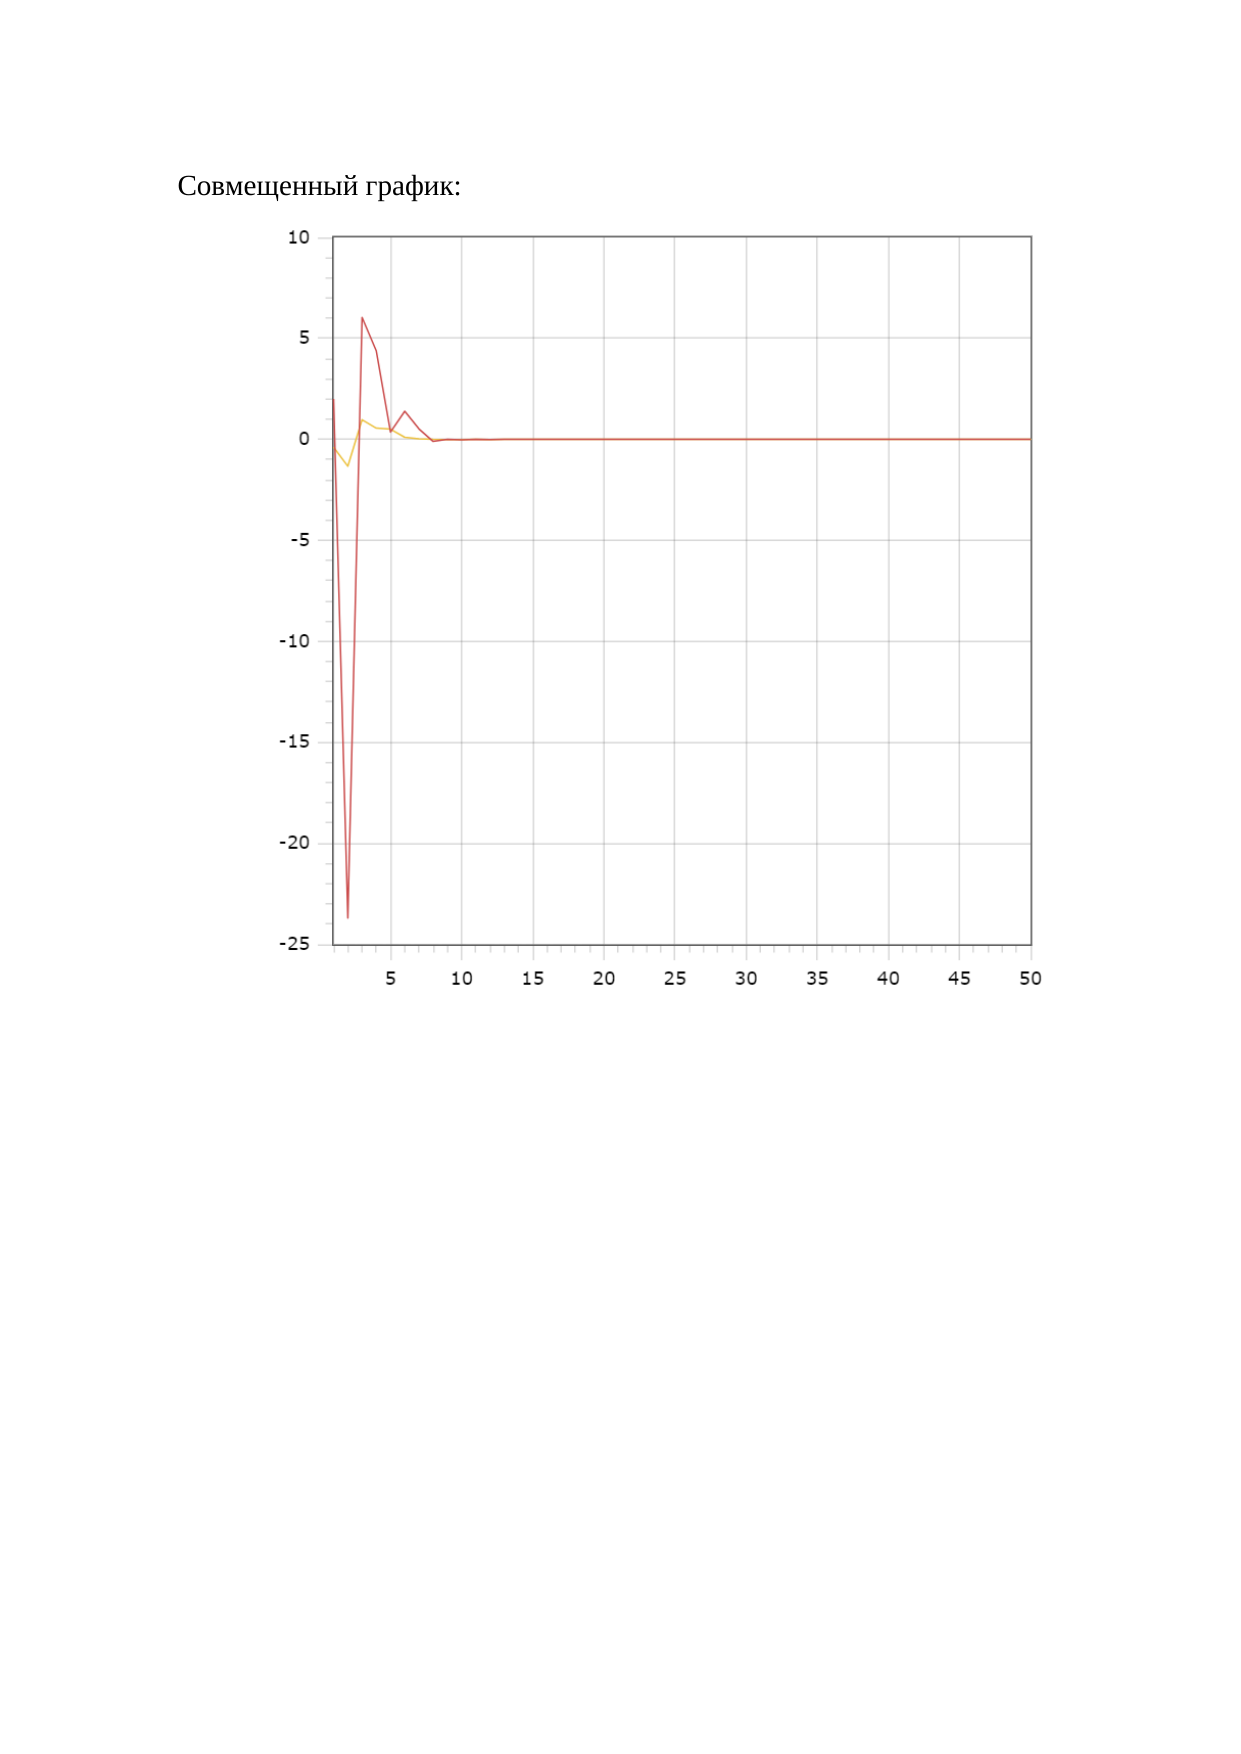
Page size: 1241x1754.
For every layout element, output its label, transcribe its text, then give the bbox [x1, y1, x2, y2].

picture [278, 218, 1051, 995]
text Совмещенный график: [177, 168, 1152, 202]
